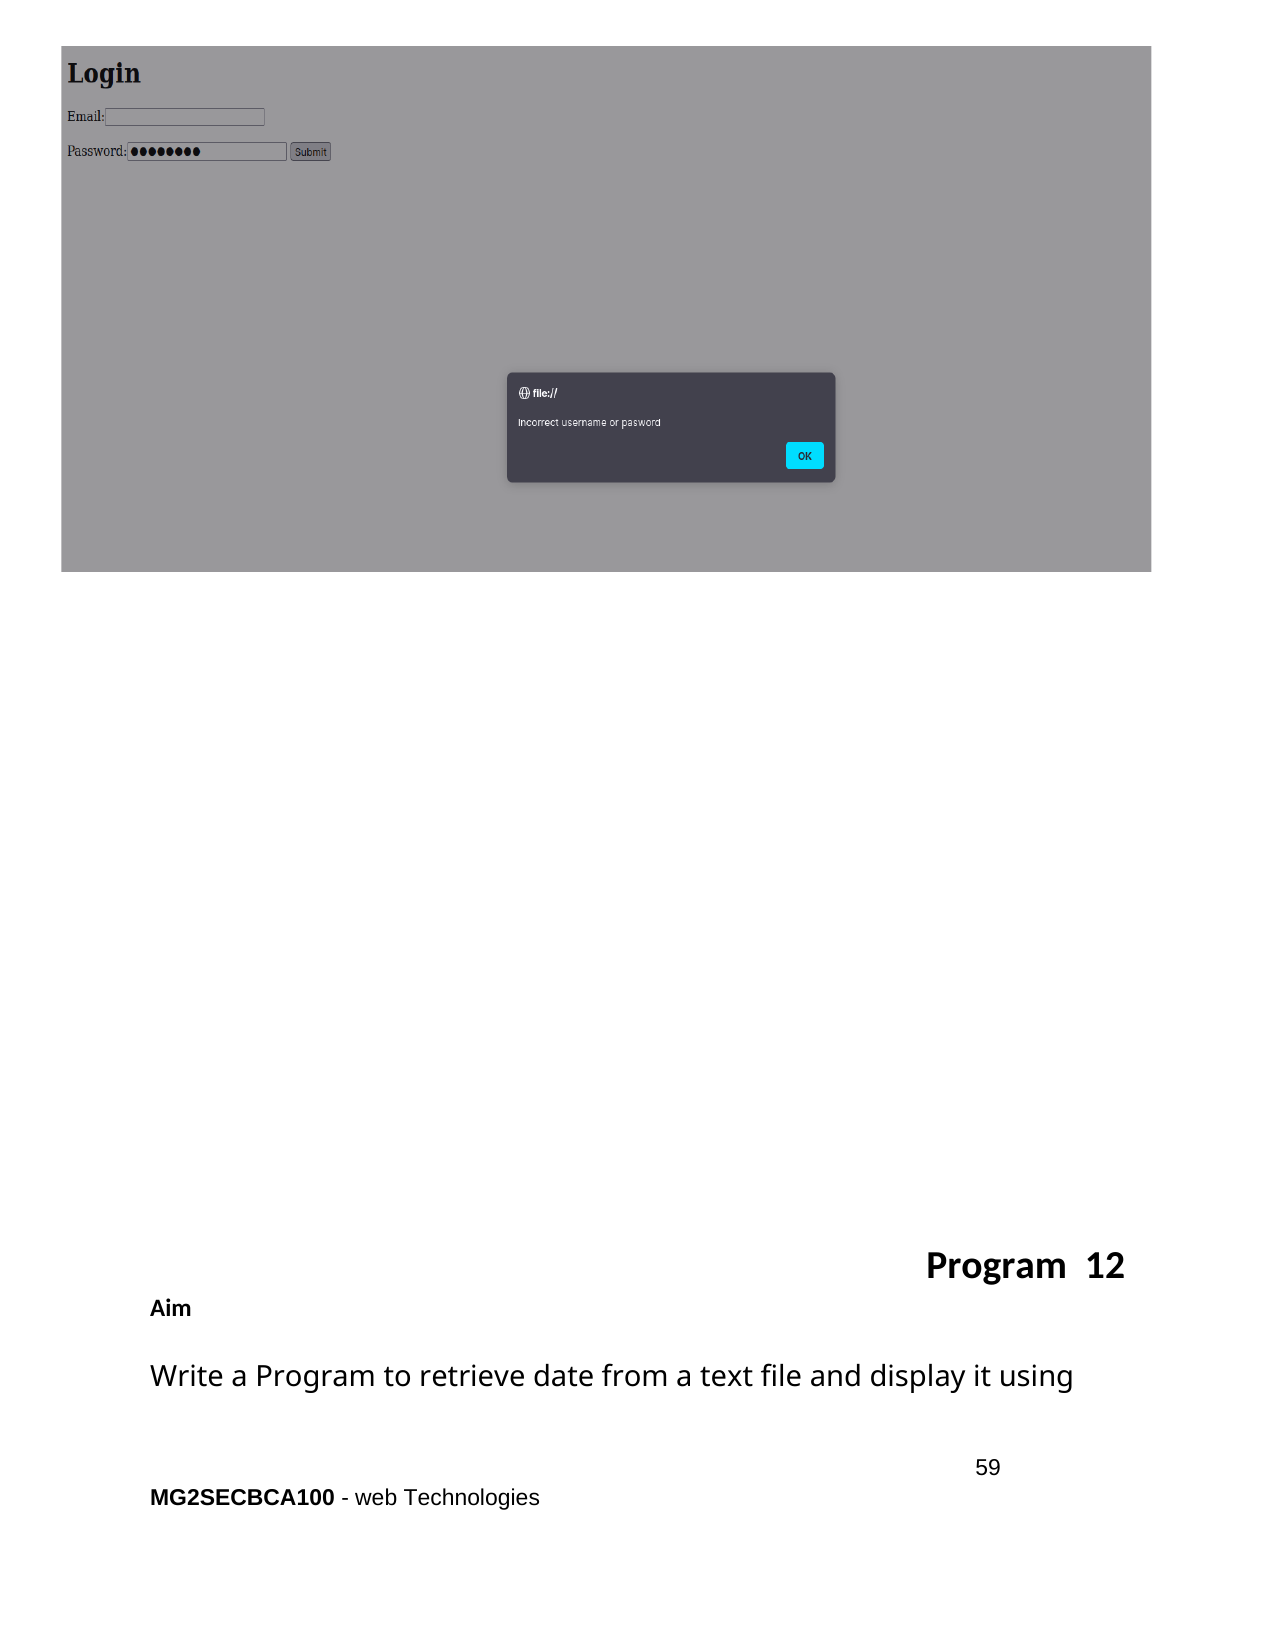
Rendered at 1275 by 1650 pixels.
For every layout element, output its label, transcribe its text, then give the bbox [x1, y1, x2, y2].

text Write a Program to retrieve date from a text file and display it using [150, 1356, 1125, 1395]
text Program 12 [150, 1240, 1125, 1288]
text Aim [150, 1292, 1125, 1323]
picture [61, 46, 1152, 572]
